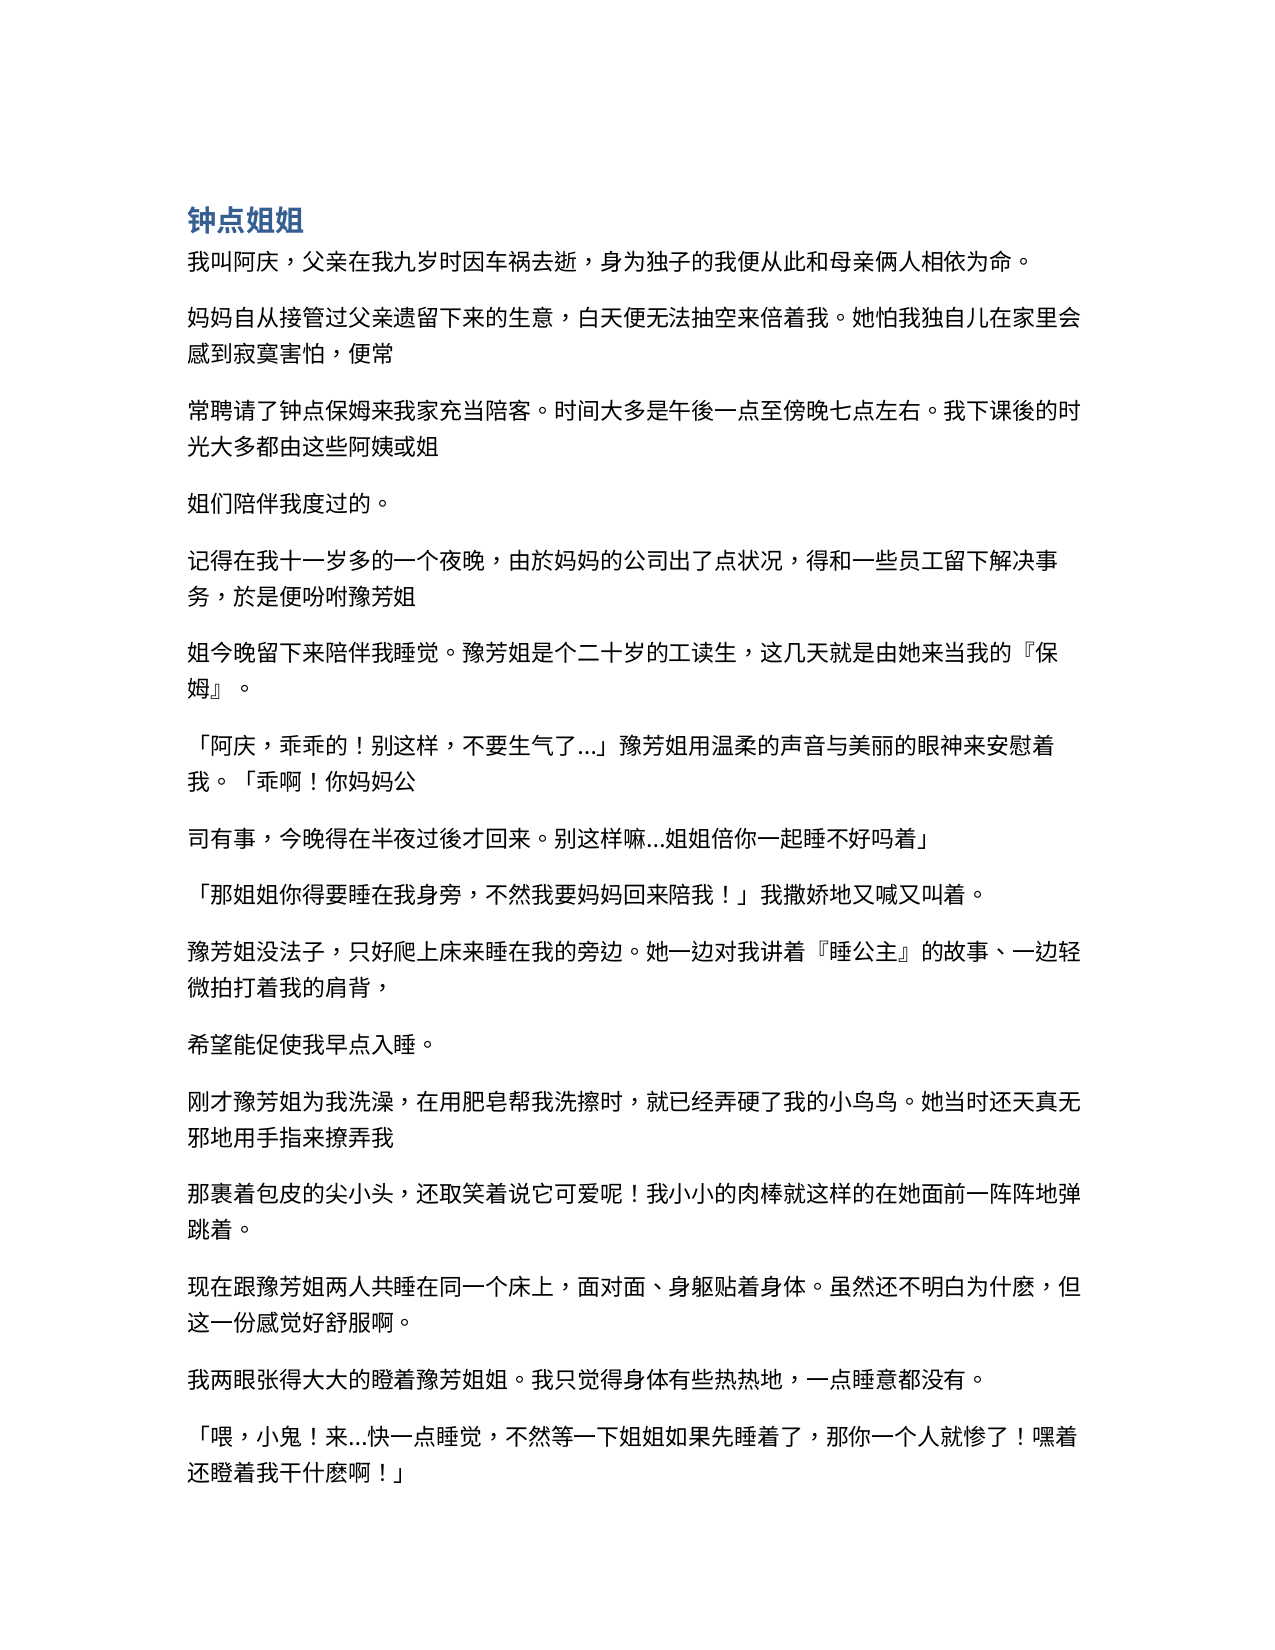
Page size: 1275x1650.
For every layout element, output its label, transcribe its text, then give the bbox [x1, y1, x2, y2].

subtitle 钟点姐姐 [187, 200, 1087, 240]
text 现在跟豫芳姐两人共睡在同一个床上，面对面、身躯贴着身体。虽然还不明白为什麽，但这一份感觉好舒服啊。 [187, 1271, 1087, 1338]
text 「那姐姐你得要睡在我身旁，不然我要妈妈回来陪我！」我撒娇地又喊又叫着。 [187, 879, 1087, 911]
text 司有事，今晚得在半夜过後才回来。别这样嘛…姐姐倍你一起睡不好吗着」 [187, 823, 1087, 854]
text 那裹着包皮的尖小头，还取笑着说它可爱呢！我小小的肉棒就这样的在她面前一阵阵地弹跳着。 [187, 1178, 1087, 1246]
text 姐今晚留下来陪伴我睡觉。豫芳姐是个二十岁的工读生，这几天就是由她来当我的『保姆』。 [187, 637, 1087, 704]
text 豫芳姐没法子，只好爬上床来睡在我的旁边。她一边对我讲着『睡公主』的故事、一边轻微拍打着我的肩背， [187, 936, 1087, 1003]
text 记得在我十一岁多的一个夜晚，由於妈妈的公司出了点状况，得和一些员工留下解决事务，於是便吩咐豫芳姐 [187, 544, 1087, 612]
text 妈妈自从接管过父亲遗留下来的生意，白天便无法抽空来倍着我。她怕我独自儿在家里会感到寂寞害怕，便常 [187, 302, 1087, 369]
text 姐们陪伴我度过的。 [187, 488, 1087, 519]
text 我叫阿庆，父亲在我九岁时因车祸去逝，身为独子的我便从此和母亲俩人相依为命。 [187, 246, 1087, 277]
text 「喂，小鬼！来…快一点睡觉，不然等一下姐姐如果先睡着了，那你一个人就惨了！嘿着还瞪着我干什麽啊！」 [187, 1421, 1087, 1488]
text 我两眼张得大大的瞪着豫芳姐姐。我只觉得身体有些热热地，一点睡意都没有。 [187, 1364, 1087, 1395]
text 刚才豫芳姐为我洗澡，在用肥皂帮我洗擦时，就已经弄硬了我的小鸟鸟。她当时还天真无邪地用手指来撩弄我 [187, 1086, 1087, 1153]
text 「阿庆，乖乖的！别这样，不要生气了…」豫芳姐用温柔的声音与美丽的眼神来安慰着我。「乖啊！你妈妈公 [187, 730, 1087, 797]
text 常聘请了钟点保姆来我家充当陪客。时间大多是午後一点至傍晚七点左右。我下课後的时光大多都由这些阿姨或姐 [187, 395, 1087, 462]
text 希望能促使我早点入睡。 [187, 1029, 1087, 1060]
